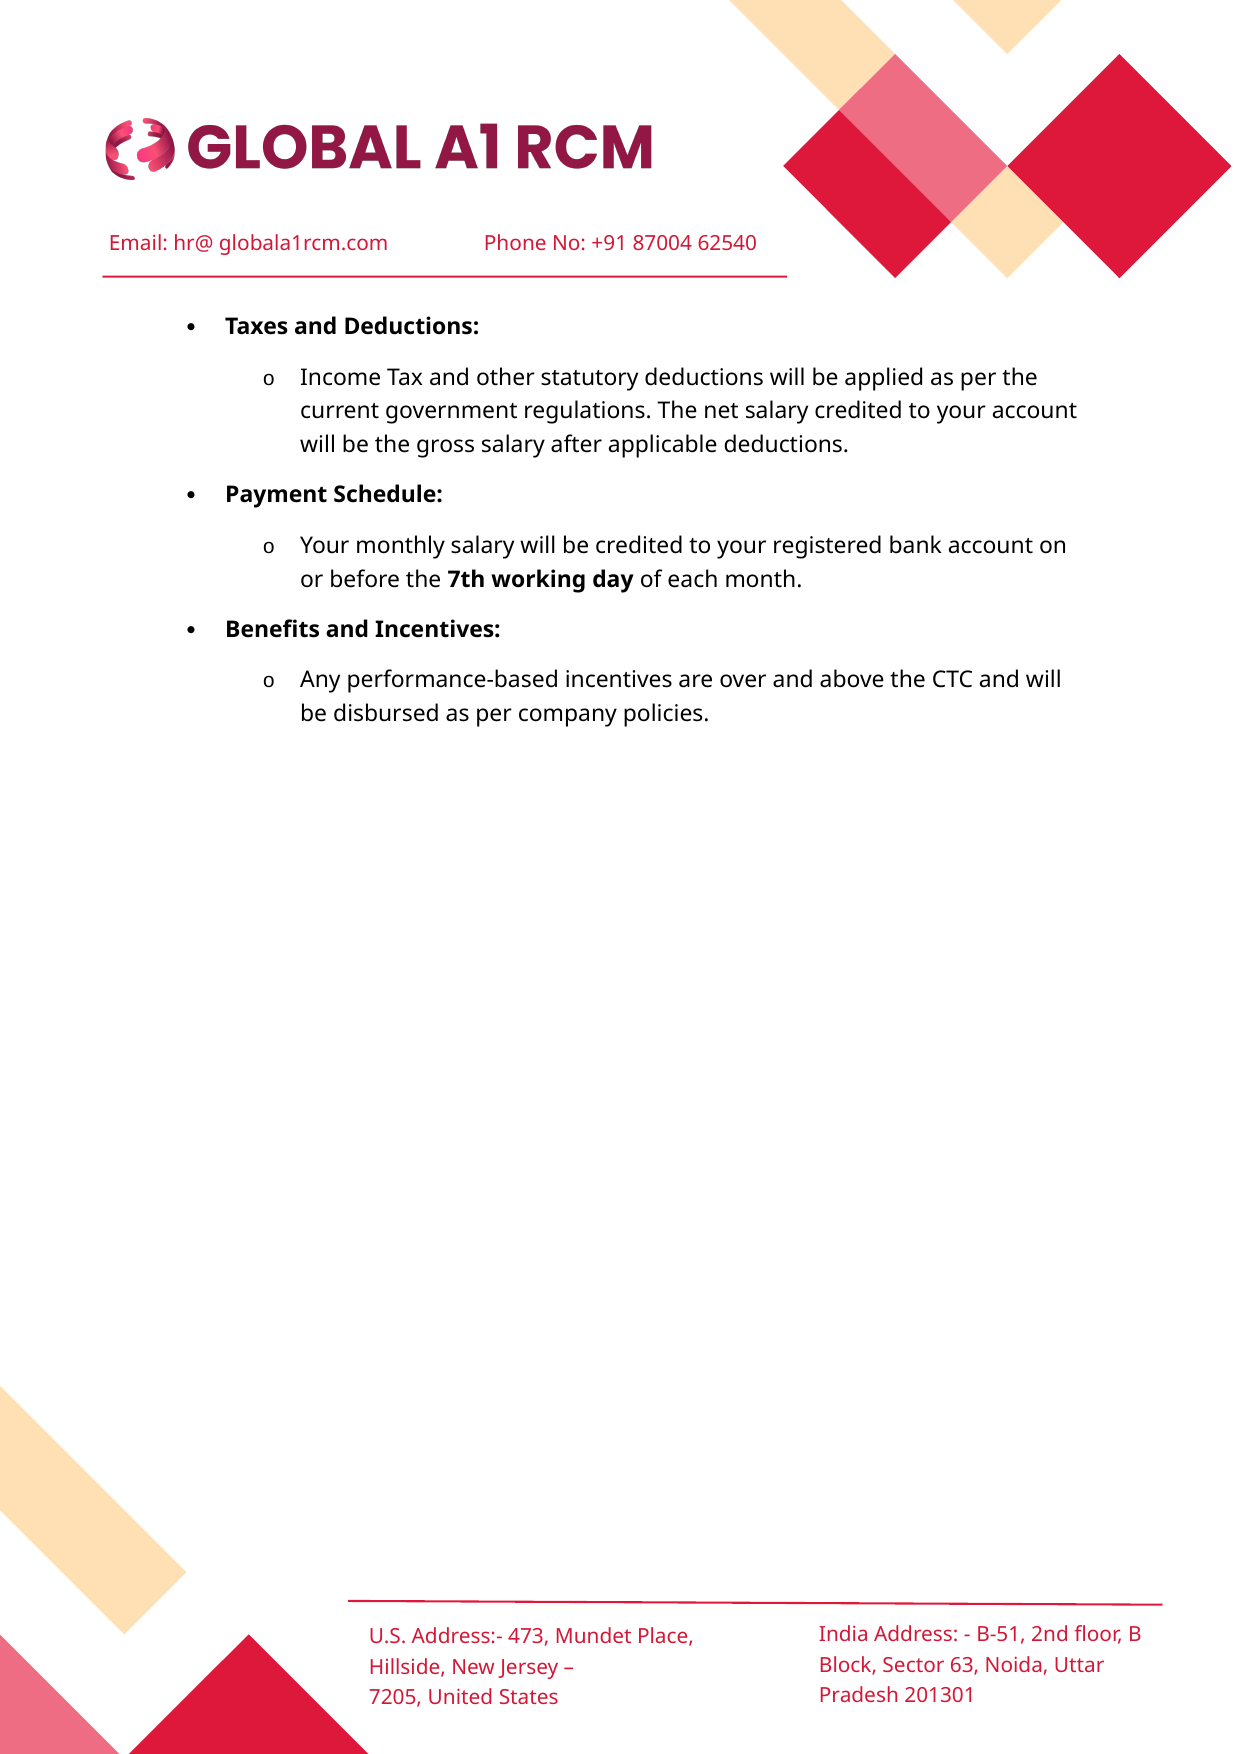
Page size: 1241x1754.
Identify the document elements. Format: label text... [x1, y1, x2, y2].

list Benefits and Incentives: [187, 613, 1090, 644]
list Any performance-based incentives are over and above the CTC and will be disbursed as per company policies. [262, 663, 1090, 728]
list Payment Schedule: [187, 478, 1090, 510]
list Your monthly salary will be credited to your registered bank account on or before the 7th working day of each month. [262, 529, 1090, 594]
list Taxes and Deductions: [187, 310, 1090, 341]
picture [105, 118, 660, 180]
list Income Tax and other statutory deductions will be applied as per the current government regulations. The net salary credited to your account will be the gross salary after applicable deductions. [262, 361, 1090, 459]
